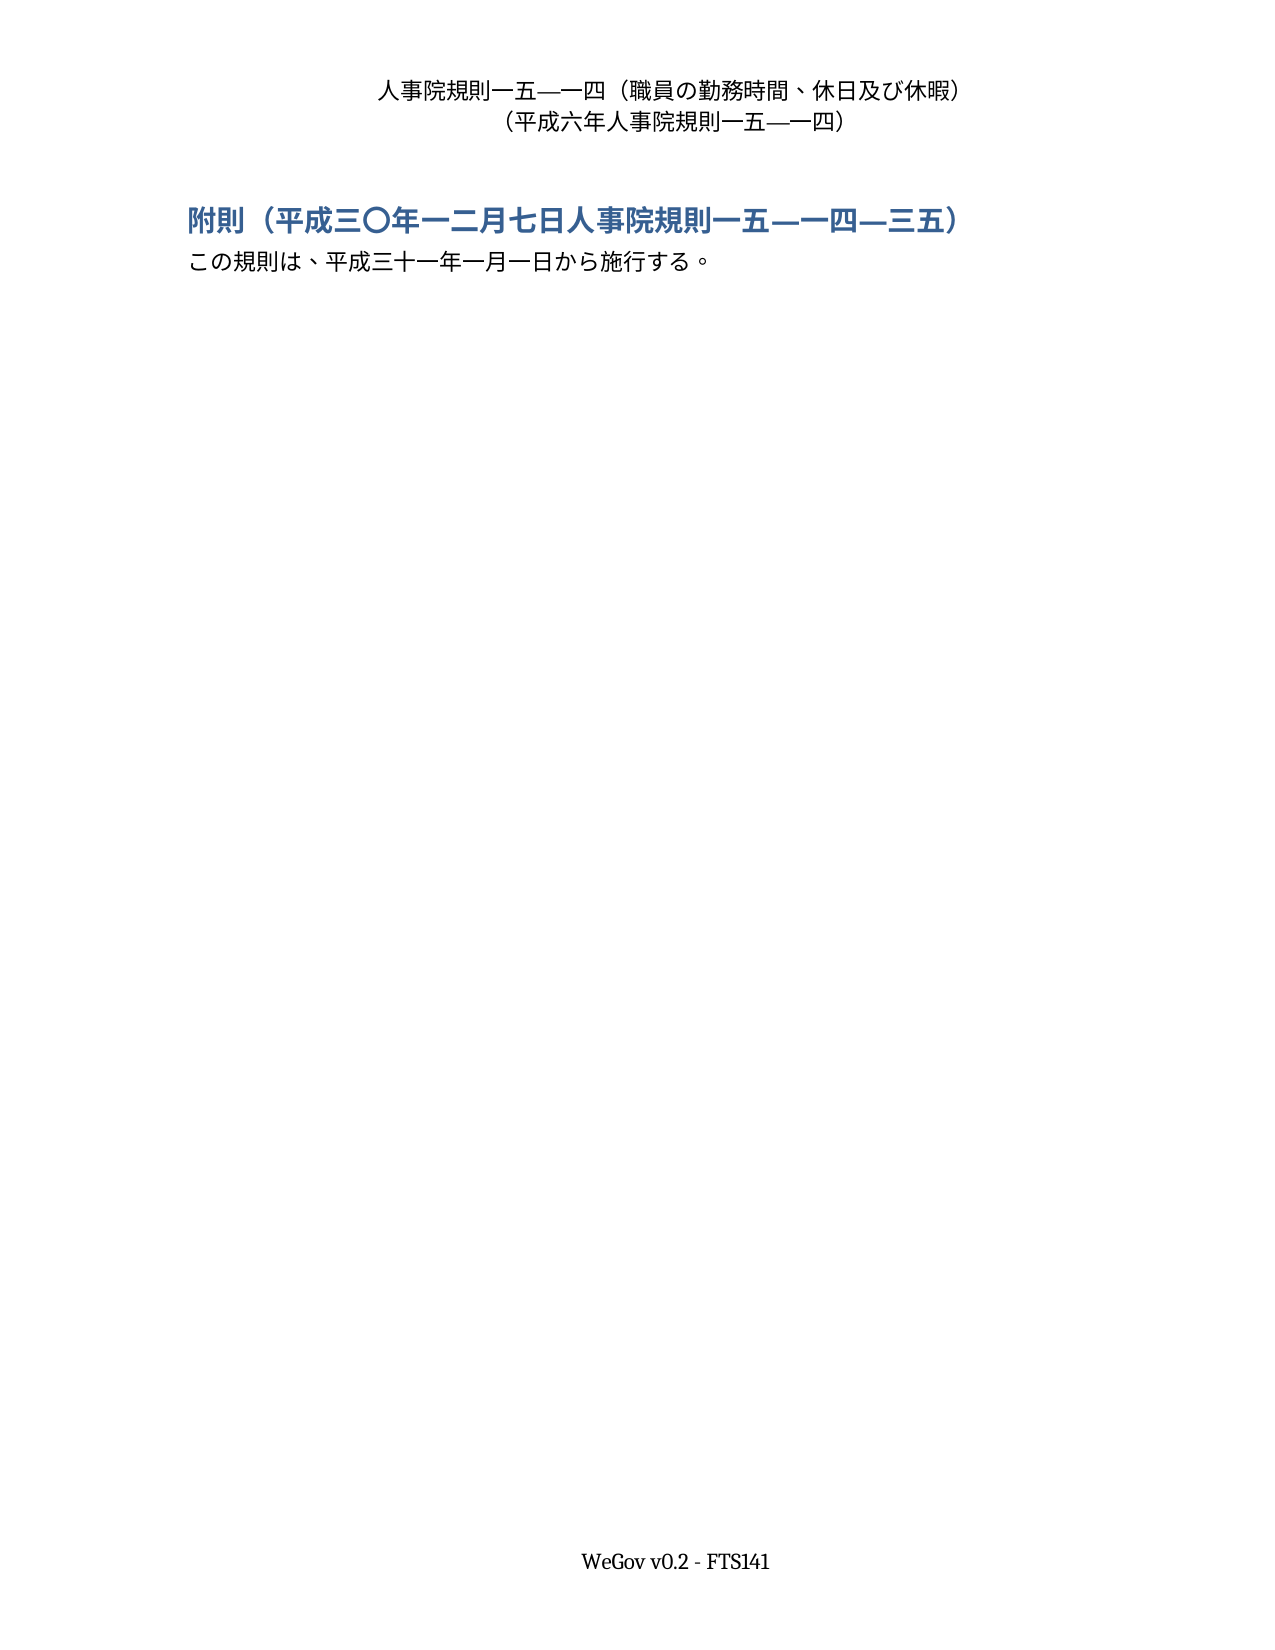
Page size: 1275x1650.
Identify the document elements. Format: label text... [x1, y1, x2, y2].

text この規則は、平成三十一年一月一日から施行する。 [187, 246, 1087, 277]
subtitle 附則（平成三〇年一二月七日人事院規則一五―一四―三五） [187, 200, 1087, 240]
